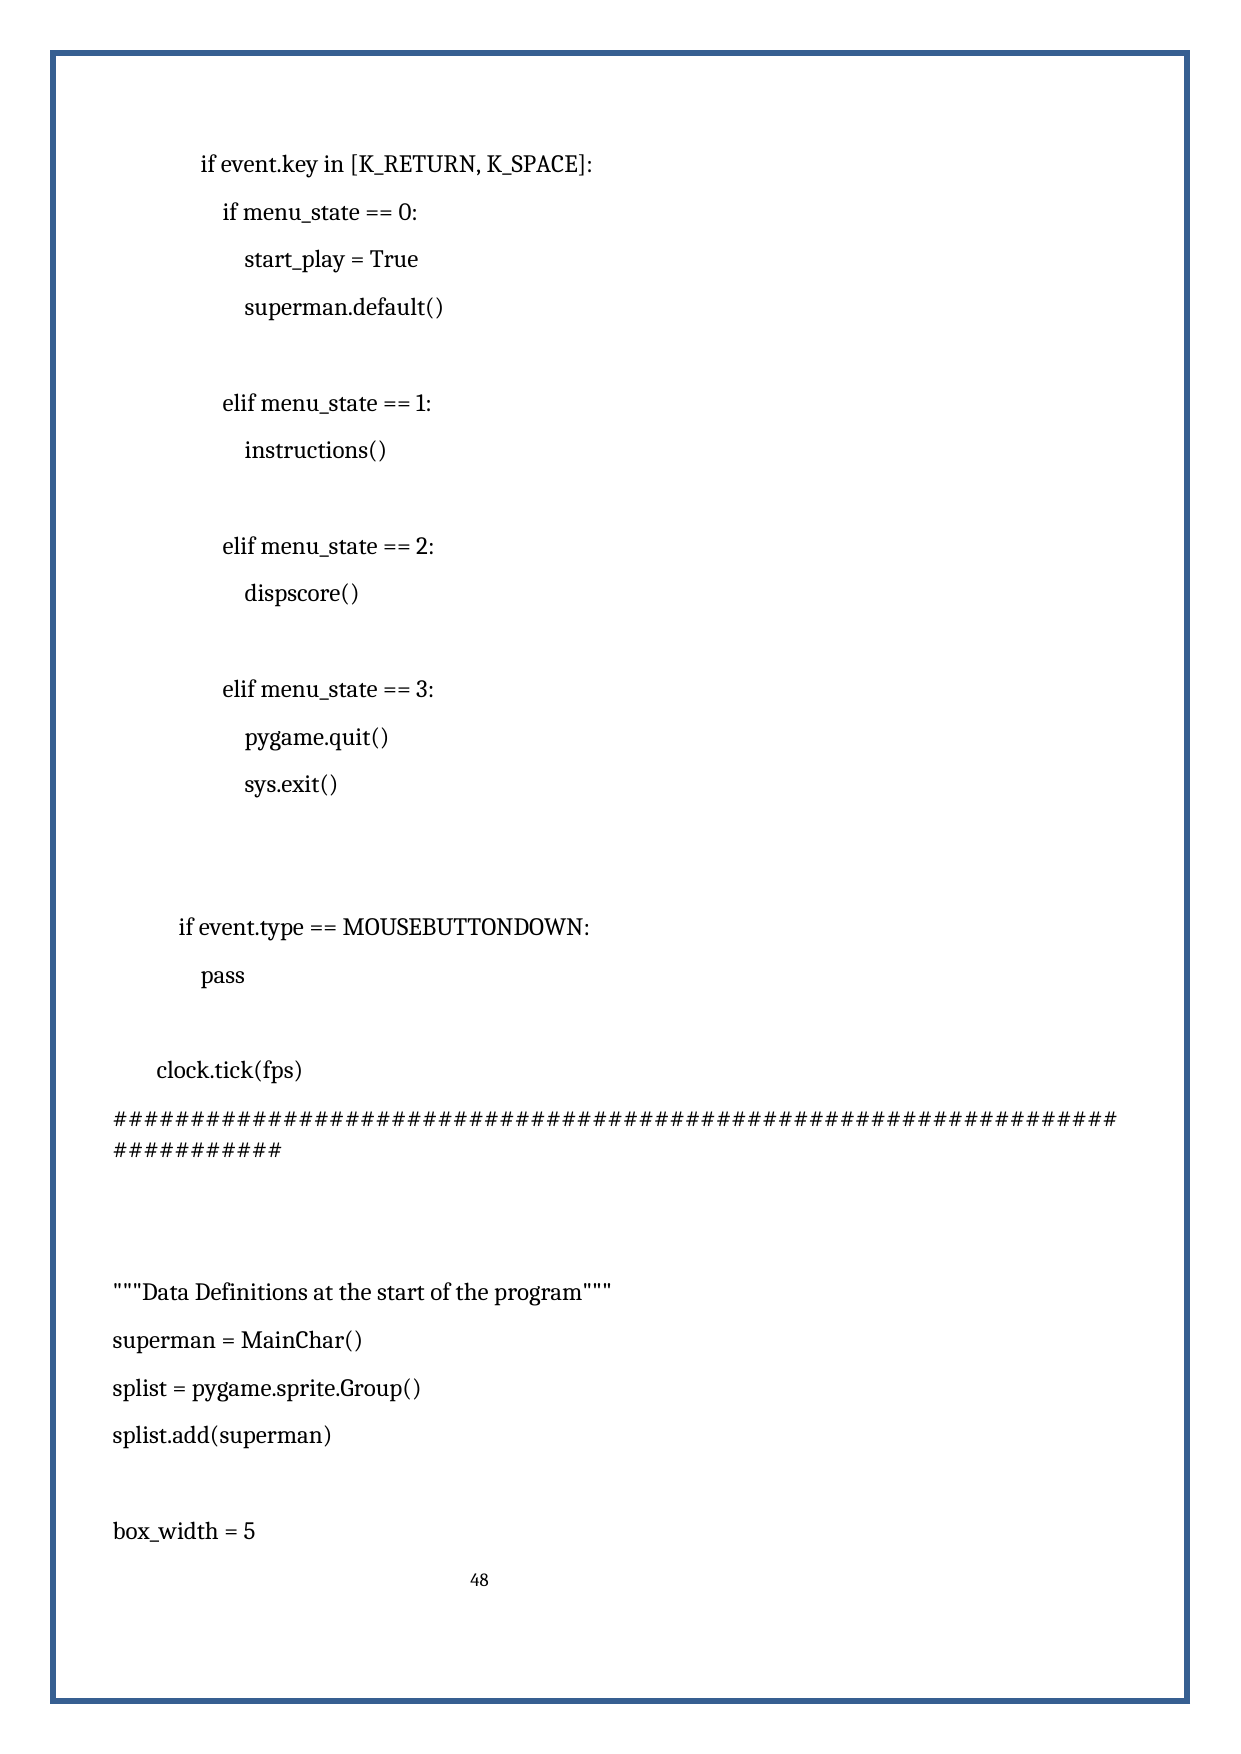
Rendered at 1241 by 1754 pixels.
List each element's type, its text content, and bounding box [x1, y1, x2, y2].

text superman = MainChar() [112, 1326, 1128, 1355]
text superman.default() [112, 293, 1128, 322]
text box_width = 5 [112, 1517, 1128, 1546]
text ############################################################################ [112, 1104, 1128, 1164]
text pass [112, 961, 1128, 990]
text elif menu_state == 1: [112, 388, 1128, 417]
text if menu_state == 0: [112, 198, 1128, 226]
text clock.tick(fps) [112, 1056, 1128, 1085]
text elif menu_state == 2: [112, 532, 1128, 560]
text splist.add(superman) [112, 1421, 1128, 1450]
text splist = pygame.sprite.Group() [112, 1374, 1128, 1402]
text if event.key in [K_RETURN, K_SPACE]: [112, 150, 1128, 179]
text sys.exit() [112, 770, 1128, 799]
text """Data Definitions at the start of the program""" [112, 1278, 1128, 1307]
text pygame.quit() [112, 722, 1128, 751]
text dispscore() [112, 579, 1128, 608]
text if event.type == MOUSEBUTTONDOWN: [112, 913, 1128, 942]
text start_play = True [112, 245, 1128, 274]
text instructions() [112, 436, 1128, 465]
text elif menu_state == 3: [112, 675, 1128, 703]
